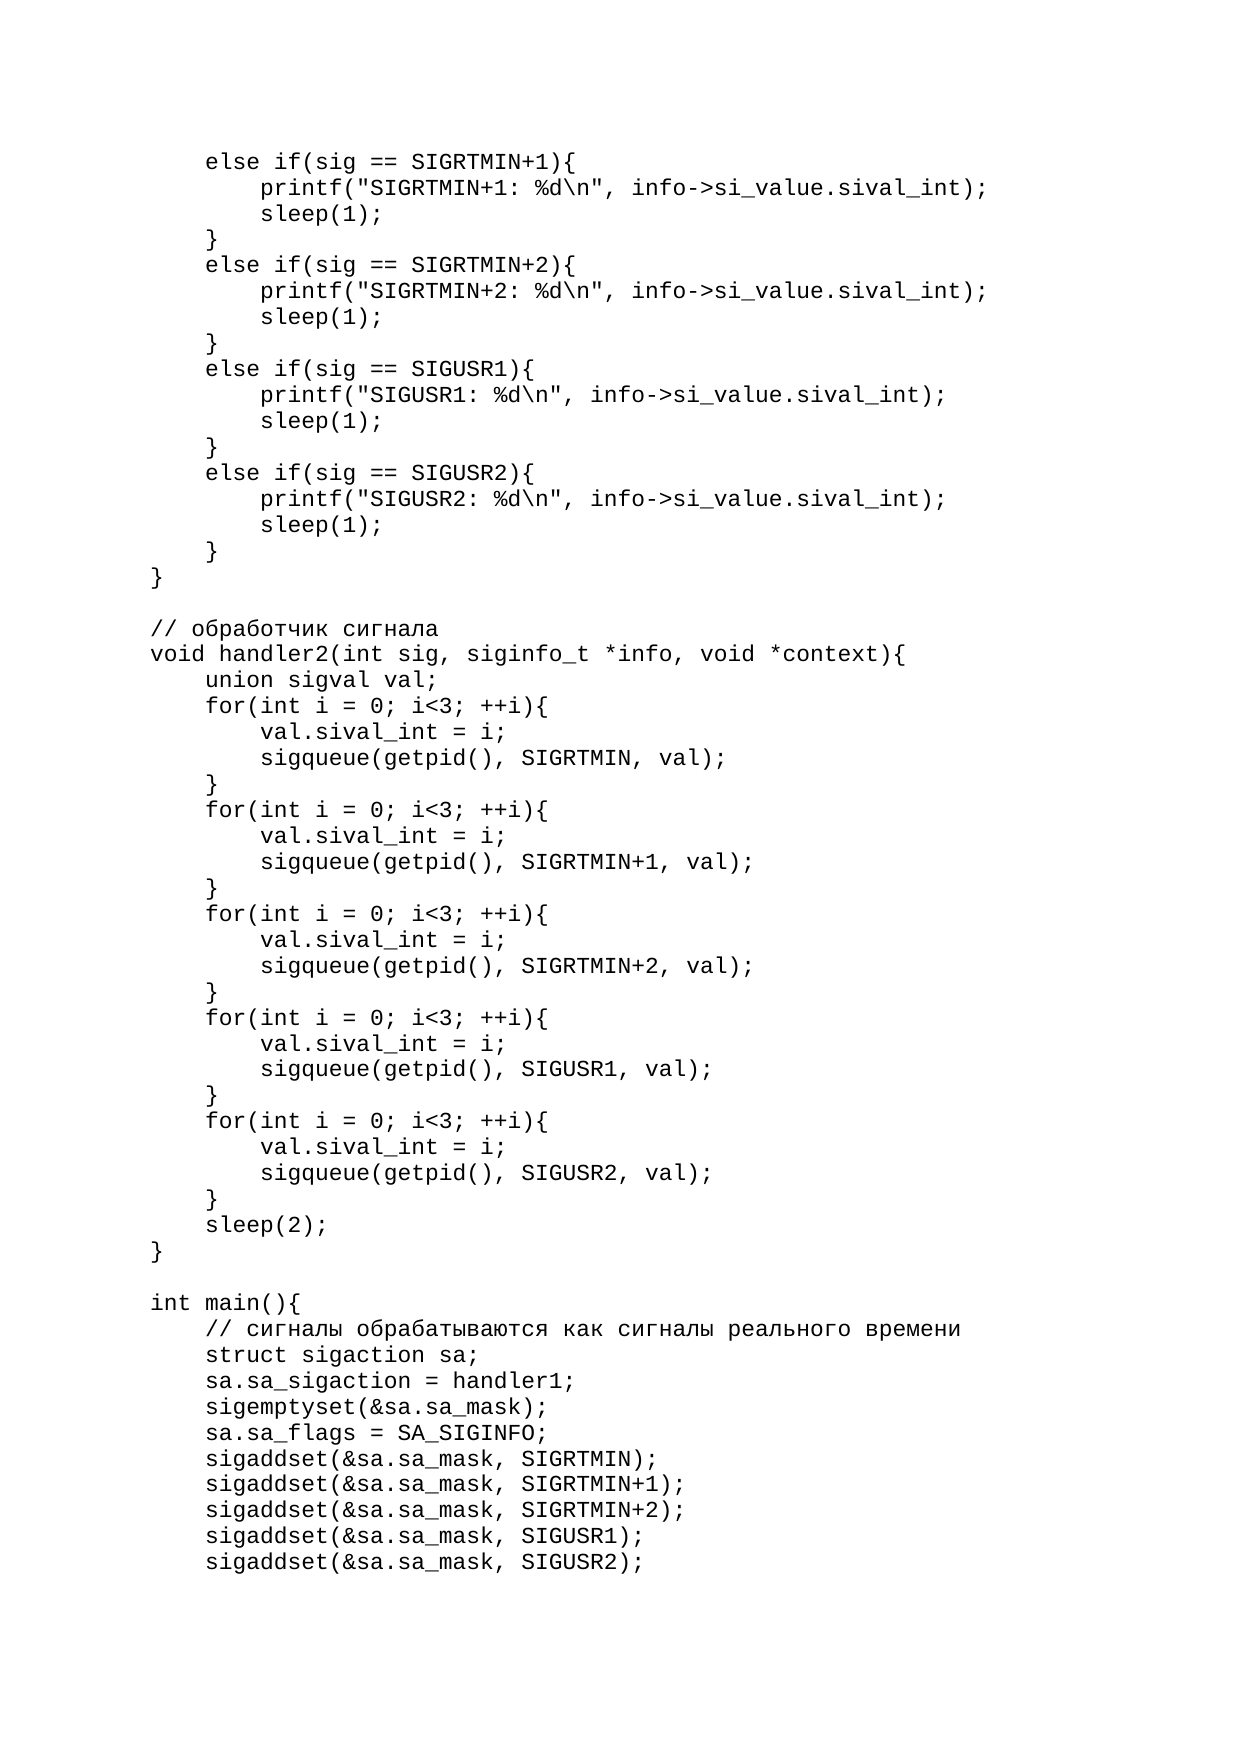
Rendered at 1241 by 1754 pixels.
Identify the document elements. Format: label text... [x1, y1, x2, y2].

text sigqueue(getpid(), SIGRTMIN, val); [150, 747, 1090, 772]
text sa.sa_sigaction = handler1; [150, 1369, 1090, 1395]
text sigqueue(getpid(), SIGRTMIN+1, val); [150, 850, 1090, 876]
text printf("SIGRTMIN+2: %d\n", info->si_value.sival_int); [150, 280, 1090, 306]
text } [150, 1239, 1090, 1265]
text for(int i = 0; i<3; ++i){ [150, 1006, 1090, 1032]
text union sigval val; [150, 669, 1090, 695]
text } [150, 1187, 1090, 1213]
text int main(){ [150, 1291, 1090, 1317]
text void handler2(int sig, siginfo_t *info, void *context){ [150, 643, 1090, 669]
text } [150, 332, 1090, 357]
text for(int i = 0; i<3; ++i){ [150, 1110, 1090, 1136]
text for(int i = 0; i<3; ++i){ [150, 798, 1090, 824]
text } [150, 772, 1090, 798]
text else if(sig == SIGUSR1){ [150, 357, 1090, 383]
text } [150, 980, 1090, 1006]
text sleep(1); [150, 306, 1090, 332]
text printf("SIGRTMIN+1: %d\n", info->si_value.sival_int); [150, 176, 1090, 202]
text sigaddset(&sa.sa_mask, SIGUSR2); [150, 1551, 1090, 1577]
text sleep(1); [150, 409, 1090, 435]
text sigqueue(getpid(), SIGUSR2, val); [150, 1162, 1090, 1187]
text } [150, 565, 1090, 591]
text } [150, 435, 1090, 461]
text else if(sig == SIGRTMIN+2){ [150, 254, 1090, 280]
text sleep(1); [150, 202, 1090, 228]
text sigaddset(&sa.sa_mask, SIGUSR1); [150, 1525, 1090, 1551]
text for(int i = 0; i<3; ++i){ [150, 695, 1090, 721]
text sigaddset(&sa.sa_mask, SIGRTMIN+2); [150, 1499, 1090, 1525]
text else if(sig == SIGUSR2){ [150, 461, 1090, 487]
text printf("SIGUSR2: %d\n", info->si_value.sival_int); [150, 487, 1090, 513]
text sigaddset(&sa.sa_mask, SIGRTMIN); [150, 1447, 1090, 1473]
text val.sival_int = i; [150, 824, 1090, 850]
text sa.sa_flags = SA_SIGINFO; [150, 1421, 1090, 1447]
text sleep(2); [150, 1213, 1090, 1239]
text // сигналы обрабатываются как сигналы реального времени [150, 1317, 1090, 1343]
text sigqueue(getpid(), SIGRTMIN+2, val); [150, 954, 1090, 980]
text } [150, 539, 1090, 565]
text sigemptyset(&sa.sa_mask); [150, 1395, 1090, 1421]
text printf("SIGUSR1: %d\n", info->si_value.sival_int); [150, 383, 1090, 409]
text } [150, 228, 1090, 254]
text } [150, 876, 1090, 902]
text val.sival_int = i; [150, 1032, 1090, 1058]
text // обработчик сигнала [150, 617, 1090, 643]
text val.sival_int = i; [150, 928, 1090, 954]
text else if(sig == SIGRTMIN+1){ [150, 150, 1090, 176]
text sigaddset(&sa.sa_mask, SIGRTMIN+1); [150, 1473, 1090, 1499]
text sigqueue(getpid(), SIGUSR1, val); [150, 1058, 1090, 1084]
text struct sigaction sa; [150, 1343, 1090, 1369]
text sleep(1); [150, 513, 1090, 539]
text val.sival_int = i; [150, 721, 1090, 747]
text } [150, 1084, 1090, 1110]
text val.sival_int = i; [150, 1136, 1090, 1162]
text for(int i = 0; i<3; ++i){ [150, 902, 1090, 928]
